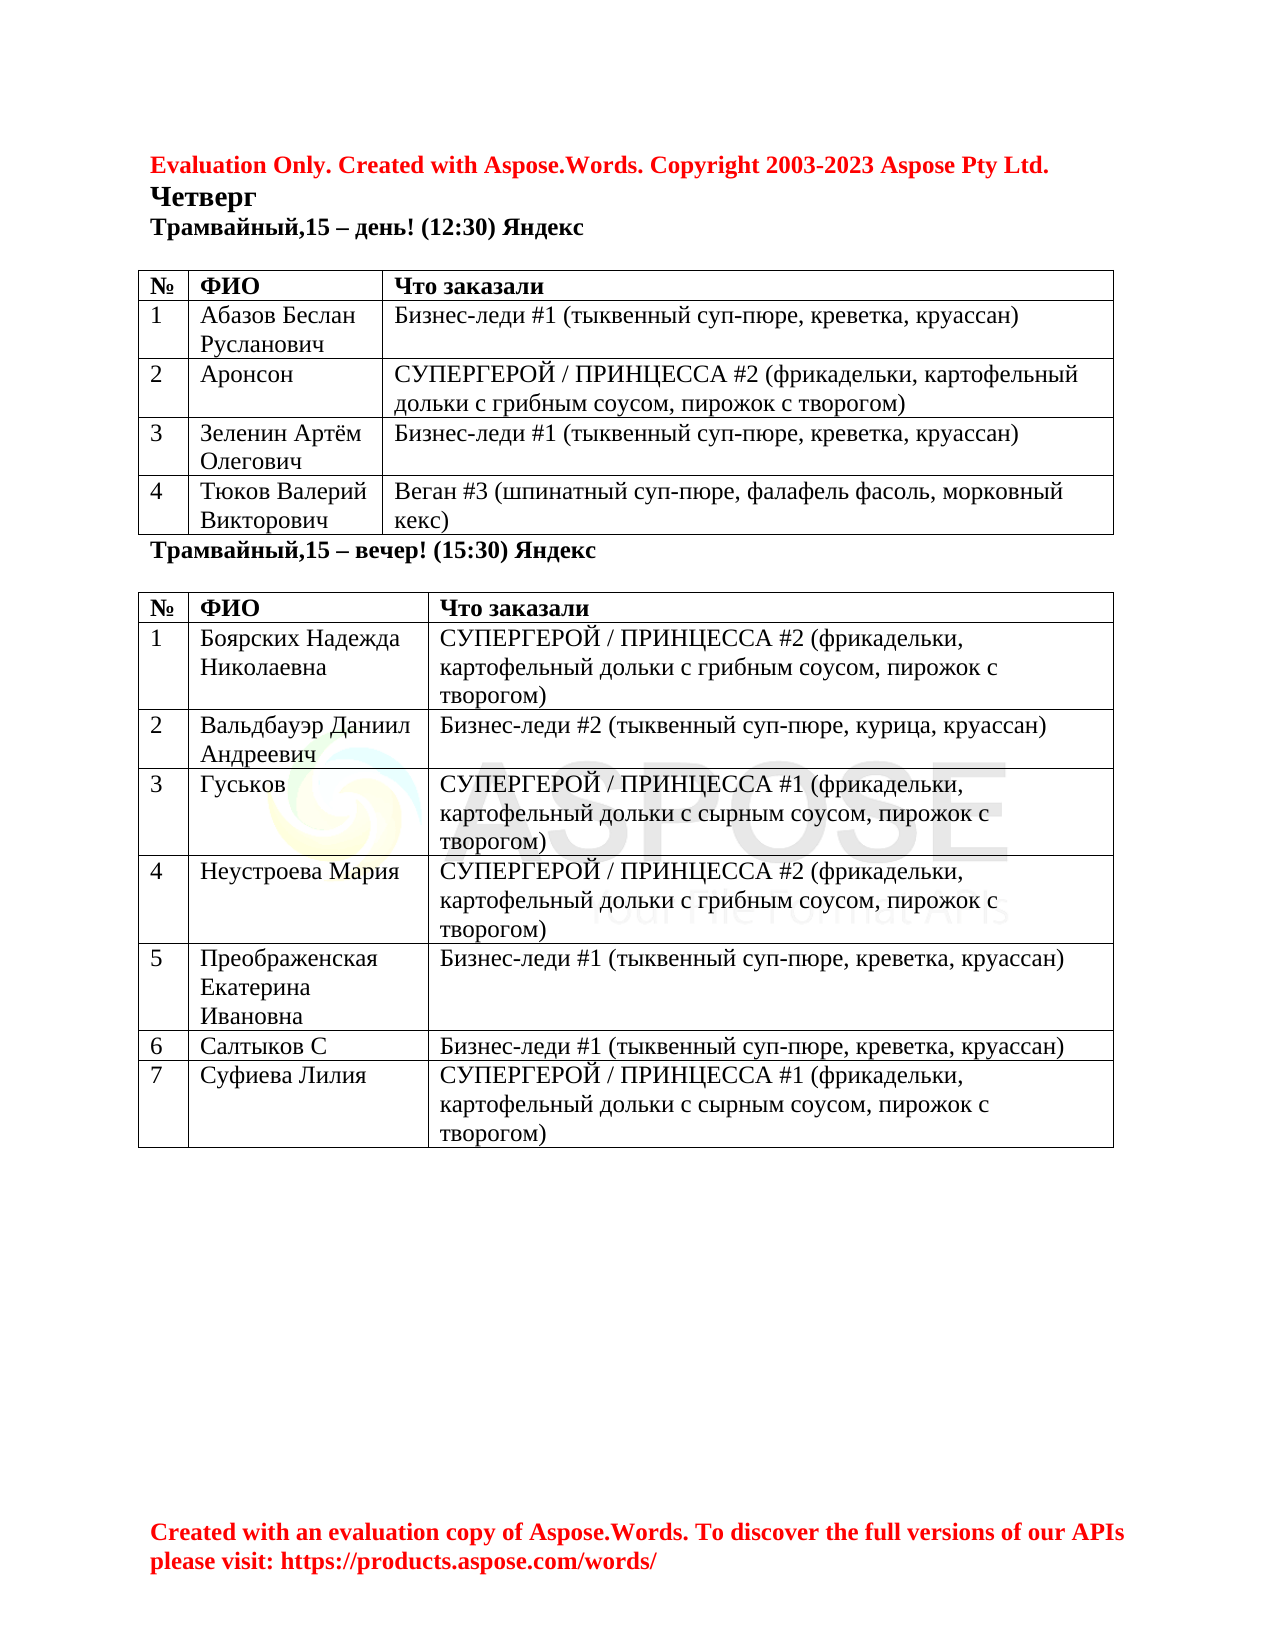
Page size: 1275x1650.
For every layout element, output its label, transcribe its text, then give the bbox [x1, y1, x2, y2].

table_cell Веган #3 (шпинатный суп-пюре, фалафель фасоль, морковный кекс) [383, 476, 1113, 534]
table_cell Тюков Валерий Викторович [189, 476, 382, 534]
table_cell Салтыков С [189, 1031, 428, 1059]
table_header № [139, 271, 188, 299]
table_cell Бизнес-леди #2 (тыквенный суп-пюре, курица, круассан) [429, 710, 1113, 768]
table_cell СУПЕРГЕРОЙ / ПРИНЦЕССА #2 (фрикадельки, картофельный дольки с грибным соусом, пирожок с творогом) [429, 623, 1113, 709]
table_header Что заказали [429, 593, 1113, 622]
table_header Что заказали [383, 271, 1113, 299]
table_header ФИО [189, 271, 382, 299]
table_cell 2 [139, 359, 188, 417]
table_cell Аронсон [189, 359, 382, 417]
table_cell 4 [139, 856, 188, 942]
table_cell СУПЕРГЕРОЙ / ПРИНЦЕССА #2 (фрикадельки, картофельный дольки с грибным соусом, пирожок с творогом) [429, 856, 1113, 942]
table_cell 5 [139, 944, 188, 1030]
table_header № [139, 593, 188, 622]
table_cell Зеленин Артём Олегович [189, 418, 382, 475]
table_cell 3 [139, 769, 188, 855]
table_cell Абазов Беслан Русланович [189, 301, 382, 358]
text Трамвайный,15 – вечер! (15:30) Яндекс [150, 535, 1125, 563]
table_cell Бизнес-леди #1 (тыквенный суп-пюре, креветка, круассан) [429, 1031, 1113, 1059]
table_cell Гуськов [189, 769, 428, 855]
table_cell 6 [139, 1031, 188, 1059]
table_cell 3 [139, 418, 188, 475]
table_cell 1 [139, 301, 188, 358]
table_cell Суфиева Лилия [189, 1061, 428, 1147]
table_cell 7 [139, 1061, 188, 1147]
table_cell Боярских Надежда Николаевна [189, 623, 428, 709]
table_header ФИО [189, 593, 428, 622]
table_cell СУПЕРГЕРОЙ / ПРИНЦЕССА #1 (фрикадельки, картофельный дольки с сырным соусом, пирожок с творогом) [429, 769, 1113, 855]
text Evaluation Only. Created with Aspose.Words. Copyright 2003-2023 Aspose Pty Ltd. [150, 150, 1125, 179]
table_cell Бизнес-леди #1 (тыквенный суп-пюре, креветка, круассан) [429, 944, 1113, 1030]
table_cell СУПЕРГЕРОЙ / ПРИНЦЕССА #1 (фрикадельки, картофельный дольки с сырным соусом, пирожок с творогом) [429, 1061, 1113, 1147]
table_cell 4 [139, 476, 188, 534]
text Четверг [150, 179, 1125, 212]
table_cell Преображенская Екатерина Ивановна [189, 944, 428, 1030]
table_cell Вальдбауэр Даниил Андреевич [189, 710, 428, 768]
table_cell СУПЕРГЕРОЙ / ПРИНЦЕССА #2 (фрикадельки, картофельный дольки с грибным соусом, пирожок с творогом) [383, 359, 1113, 417]
table_cell Неустроева Мария [189, 856, 428, 942]
table_cell 2 [139, 710, 188, 768]
table_cell 1 [139, 623, 188, 709]
table_cell Бизнес-леди #1 (тыквенный суп-пюре, креветка, круассан) [383, 301, 1113, 358]
text Трамвайный,15 – день! (12:30) Яндекс [150, 212, 1125, 241]
table_cell Бизнес-леди #1 (тыквенный суп-пюре, креветка, круассан) [383, 418, 1113, 475]
